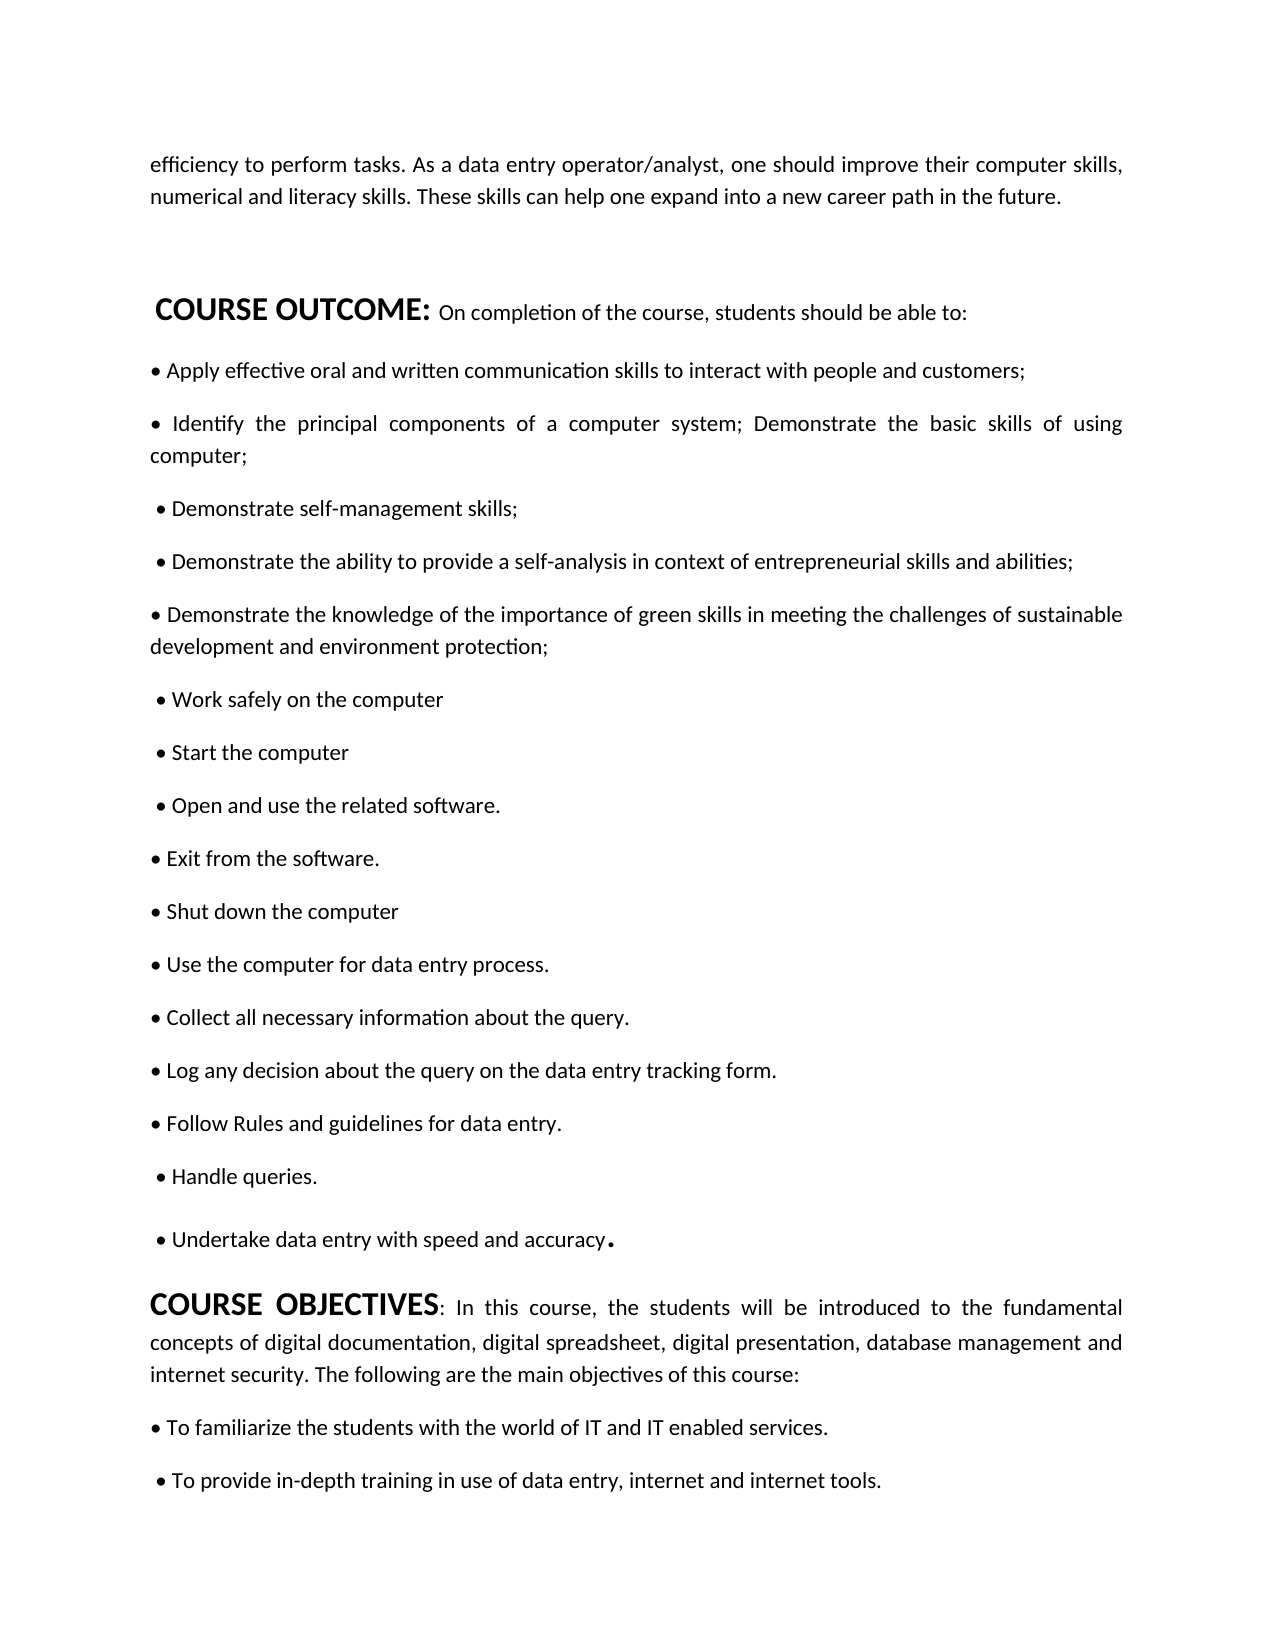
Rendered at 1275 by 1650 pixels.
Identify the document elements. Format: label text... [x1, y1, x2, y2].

text • Demonstrate the knowledge of the importance of green skills in meeting the challenges of sustainable development and environment protection; [150, 600, 1125, 660]
text COURSE OUTCOME: On completion of the course, students should be able to: [150, 288, 1125, 329]
text • Collect all necessary information about the query. [150, 1003, 1125, 1031]
text • Apply effective oral and written communication skills to interact with people and customers; [150, 356, 1125, 384]
text • Start the computer [150, 738, 1125, 766]
text • Follow Rules and guidelines for data entry. [150, 1109, 1125, 1137]
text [150, 150, 1125, 210]
text • To familiarize the students with the world of IT and IT enabled services. [150, 1413, 1125, 1441]
text • Log any decision about the query on the data entry tracking form. [150, 1056, 1125, 1084]
text COURSE OBJECTIVES: In this course, the students will be introduced to the fundamental concepts of digital documentation, digital spreadsheet, digital presentation, database management and internet security. The following are the main objectives of this course: [150, 1283, 1125, 1388]
text • To provide in-depth training in use of data entry, internet and internet tools. [150, 1466, 1125, 1494]
text • Work safely on the computer [150, 685, 1125, 713]
text • Undertake data entry with speed and accuracy. [150, 1216, 1125, 1256]
text • Shut down the computer [150, 897, 1125, 925]
text • Demonstrate self-management skills; [150, 494, 1125, 522]
text • Use the computer for data entry process. [150, 950, 1125, 978]
text • Open and use the related software. [150, 791, 1125, 819]
text • Demonstrate the ability to provide a self-analysis in context of entrepreneurial skills and abilities; [150, 547, 1125, 575]
text • Handle queries. [150, 1162, 1125, 1191]
text • Identify the principal components of a computer system; Demonstrate the basic skills of using computer; [150, 409, 1125, 469]
text • Exit from the software. [150, 844, 1125, 872]
